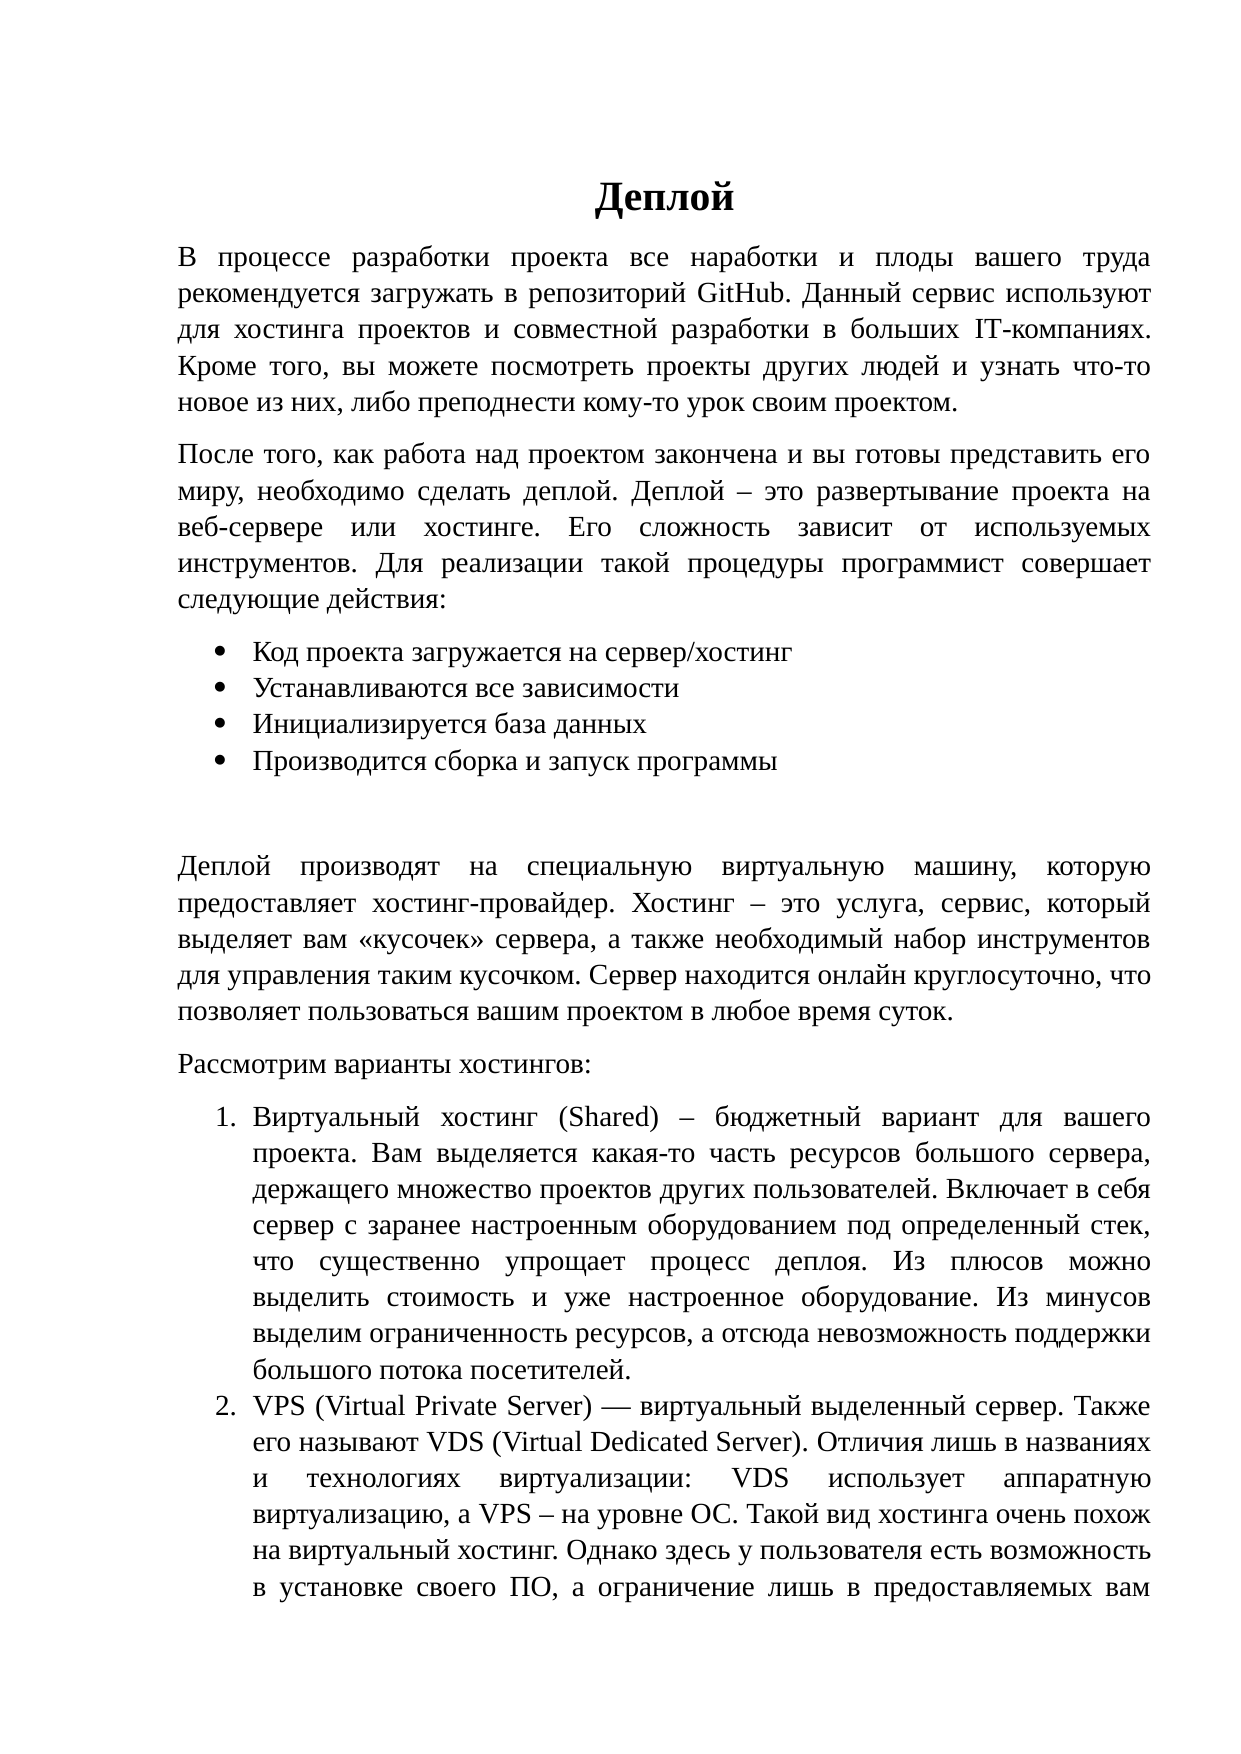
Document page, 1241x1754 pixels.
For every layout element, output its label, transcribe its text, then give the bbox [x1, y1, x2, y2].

text После того, как работа над проектом закончена и вы готовы представить его миру, необходимо сделать деплой. Деплой – это развертывание проекта на веб-сервере или хостинге. Его сложность зависит от используемых инструментов. Для реализации такой процедуры программист совершает следующие действия: [177, 437, 1152, 615]
list Код проекта загружается на сервер/хостинг [215, 634, 1152, 668]
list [215, 1388, 1152, 1602]
list Устанавливаются все зависимости [215, 670, 1152, 704]
list Виртуальный хостинг (Shared) – бюджетный вариант для вашего проекта. Вам выделяется какая-то часть ресурсов большого сервера, держащего множество проектов других пользователей. Включает в себя сервер с заранее настроенным оборудованием под определенный стек, что существенно упрощает процесс деплоя. Из плюсов можно выделить стоимость и уже настроенное оборудование. Из минусов выделим ограниченность ресурсов, а отсюда невозможность поддержки большого потока посетителей. [215, 1099, 1152, 1385]
text Деплой производят на специальную виртуальную машину, которую предоставляет хостинг-провайдер. Хостинг – это услуга, сервис, который выделяет вам «кусочек» сервера, а также необходимый набор инструментов для управления таким кусочком. Сервер находится онлайн круглосуточно, что позволяет пользоваться вашим проектом в любое время суток. [177, 848, 1152, 1027]
list Инициализируется база данных [215, 707, 1152, 740]
text Деплой [177, 171, 1152, 219]
list Производится сборка и запуск программы [215, 743, 1152, 776]
text В процессе разработки проекта все наработки и плоды вашего труда рекомендуется загружать в репозиторий GitHub. Данный сервис используют для хостинга проектов и совместной разработки в больших IT-компаниях. Кроме того, вы можете посмотреть проекты других людей и узнать что-то новое из них, либо преподнести кому-то урок своим проектом. [177, 239, 1152, 417]
text Рассмотрим варианты хостингов: [177, 1046, 1152, 1079]
